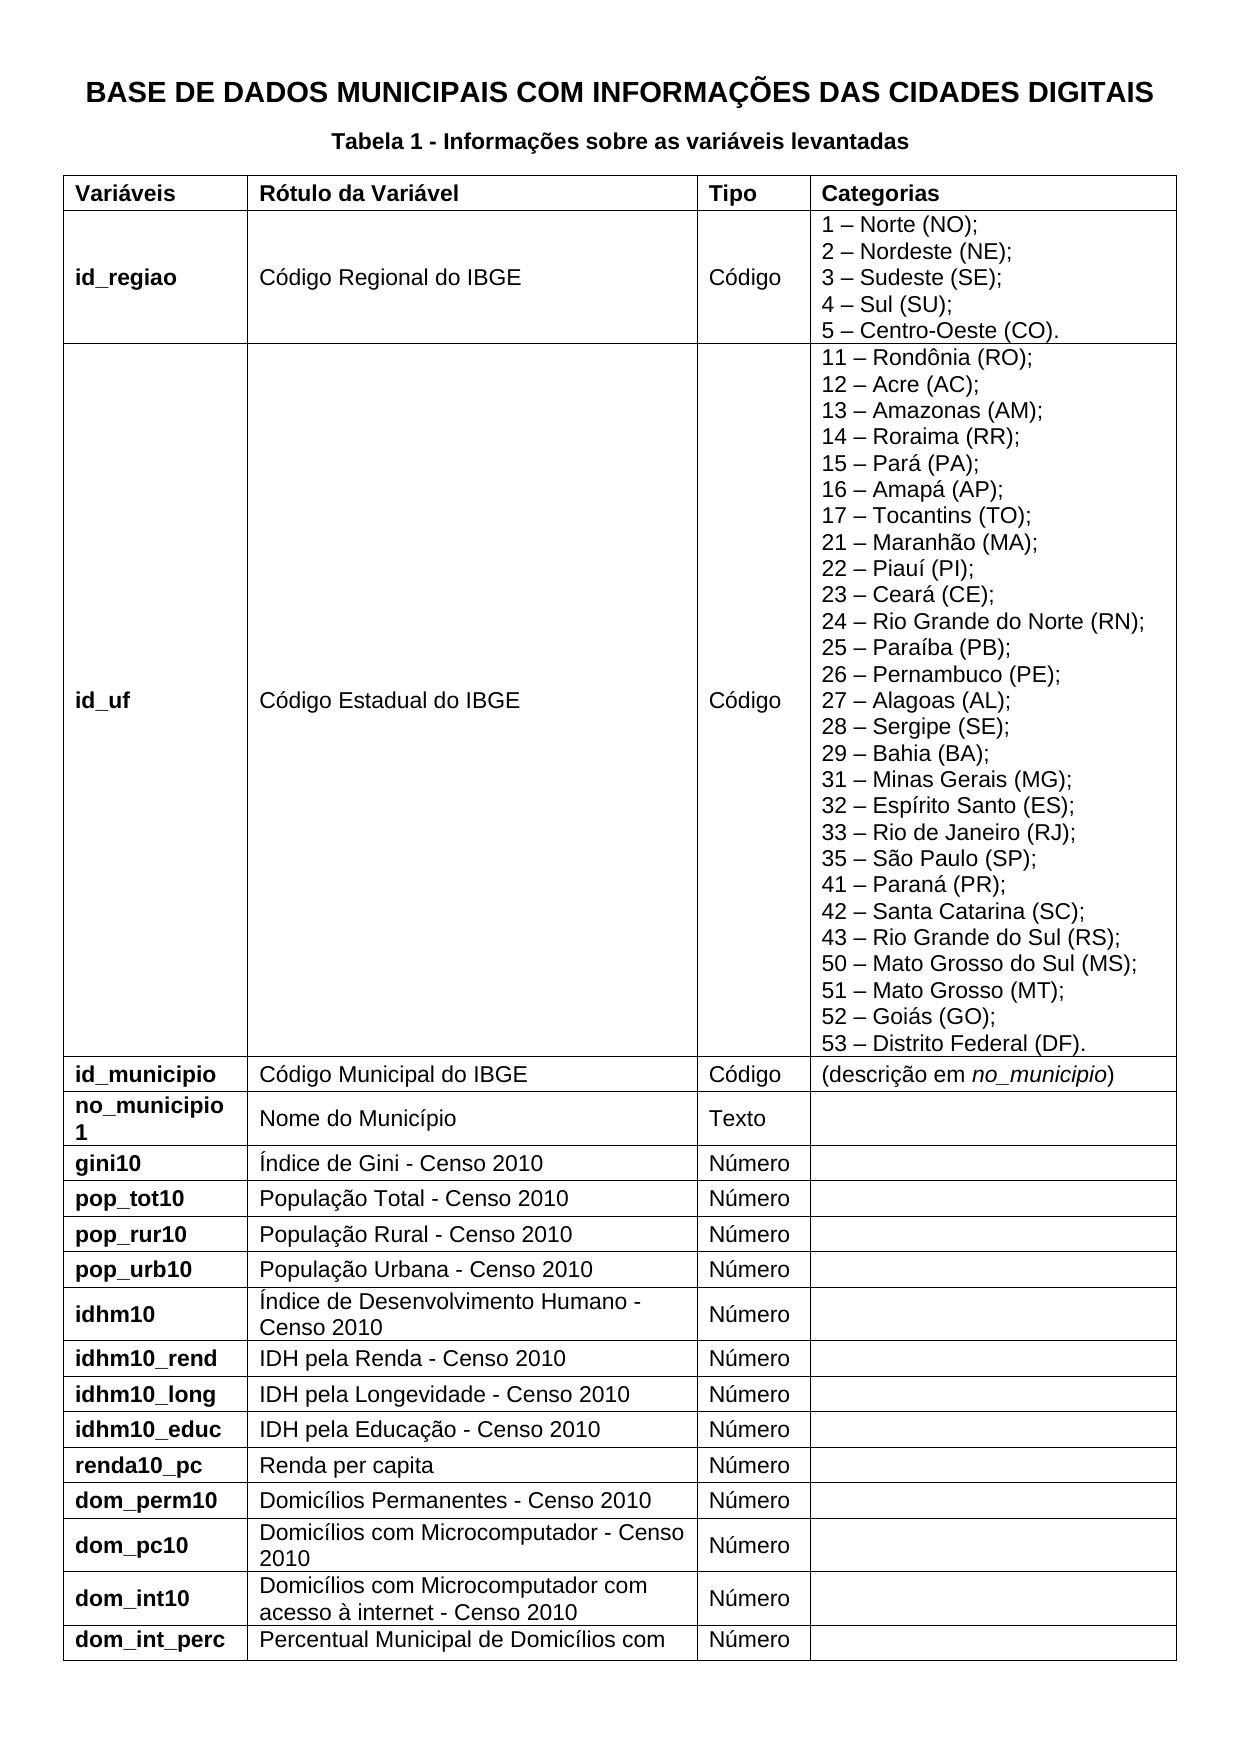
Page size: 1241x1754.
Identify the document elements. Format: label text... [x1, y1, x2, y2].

table_cell idhm10_educ [64, 1412, 247, 1447]
table_cell dom_int_perc [64, 1626, 247, 1660]
table_cell [811, 1181, 1176, 1216]
table_cell pop_rur10 [64, 1217, 247, 1251]
text BASE DE DADOS MUNICIPAIS COM INFORMAÇÕES DAS CIDADES DIGITAIS [75, 75, 1165, 108]
table_cell Código Regional do IBGE [248, 211, 697, 343]
table_cell Domicílios Permanentes - Censo 2010 [248, 1483, 697, 1517]
table_cell Índice de Gini - Censo 2010 [248, 1146, 697, 1180]
table_cell [811, 1146, 1176, 1180]
table_cell Código [698, 344, 810, 1056]
table_cell Número [698, 1181, 810, 1216]
table_cell gini10 [64, 1146, 247, 1180]
table_cell [811, 1448, 1176, 1482]
table_cell Número [698, 1626, 810, 1660]
table_cell [811, 1626, 1176, 1660]
table_cell Número [698, 1572, 810, 1625]
table_cell pop_tot10 [64, 1181, 247, 1216]
table_cell Número [698, 1412, 810, 1447]
table_cell (descrição em no_municipio) [811, 1057, 1176, 1091]
table_cell Número [698, 1252, 810, 1287]
table_cell Domicílios com Microcomputador com acesso à internet - Censo 2010 [248, 1572, 697, 1625]
table_cell Número [698, 1519, 810, 1571]
text Tabela 1 - Informações sobre as variáveis levantadas [75, 128, 1165, 154]
table_cell Nome do Município [248, 1092, 697, 1145]
table_cell Número [698, 1217, 810, 1251]
table_cell 11 – Rondônia (RO); 12 – Acre (AC); 13 – Amazonas (AM); 14 – Roraima (RR); 15 – Pará (PA); 16 – Amapá (AP); 17 – Tocantins (TO); 21 – Maranhão (MA); 22 – Piauí (PI); 23 – Ceará (CE); 24 – Rio Grande do Norte (RN); 25 – Paraíba (PB); 26 – Pernambuco (PE); 27 – Alagoas (AL); 28 – Sergipe (SE); 29 – Bahia (BA); 31 – Minas Gerais (MG); 32 – Espírito Santo (ES); 33 – Rio de Janeiro (RJ); 35 – São Paulo (SP); 41 – Paraná (PR); 42 – Santa Catarina (SC); 43 – Rio Grande do Sul (RS); 50 – Mato Grosso do Sul (MS); 51 – Mato Grosso (MT); 52 – Goiás (GO); 53 – Distrito Federal (DF). [811, 344, 1176, 1056]
table_cell Número [698, 1288, 810, 1340]
table_cell [811, 1092, 1176, 1145]
table_cell IDH pela Educação - Censo 2010 [248, 1412, 697, 1447]
table_cell [811, 1252, 1176, 1287]
table_cell Texto [698, 1092, 810, 1145]
table_cell Índice de Desenvolvimento Humano - Censo 2010 [248, 1288, 697, 1340]
table_cell IDH pela Renda - Censo 2010 [248, 1341, 697, 1376]
table_cell Número [698, 1377, 810, 1411]
table_cell dom_int10 [64, 1572, 247, 1625]
table_cell População Urbana - Censo 2010 [248, 1252, 697, 1287]
table_cell id_uf [64, 344, 247, 1056]
table_header Tipo [698, 176, 810, 210]
table_cell id_municipio [64, 1057, 247, 1091]
table_cell Número [698, 1448, 810, 1482]
table_cell pop_urb10 [64, 1252, 247, 1287]
table_cell População Total - Censo 2010 [248, 1181, 697, 1216]
table_cell dom_pc10 [64, 1519, 247, 1571]
table_cell [811, 1341, 1176, 1376]
table_cell [811, 1217, 1176, 1251]
table_cell Código [698, 1057, 810, 1091]
table_header Categorias [811, 176, 1176, 210]
table_cell Número [698, 1483, 810, 1517]
table_cell no_municipio1 [64, 1092, 247, 1145]
table_cell [811, 1483, 1176, 1517]
table_cell Número [698, 1146, 810, 1180]
table_cell dom_perm10 [64, 1483, 247, 1517]
table_header Rótulo da Variável [248, 176, 697, 210]
table_cell Número [698, 1341, 810, 1376]
table_cell [811, 1288, 1176, 1340]
table_cell 1 – Norte (NO); 2 – Nordeste (NE); 3 – Sudeste (SE); 4 – Sul (SU); 5 – Centro-Oeste (CO). [811, 211, 1176, 343]
table_cell IDH pela Longevidade - Censo 2010 [248, 1377, 697, 1411]
table_cell [811, 1519, 1176, 1571]
table_cell [811, 1572, 1176, 1625]
table_cell id_regiao [64, 211, 247, 343]
table_cell idhm10_long [64, 1377, 247, 1411]
table_cell renda10_pc [64, 1448, 247, 1482]
table_cell Código Municipal do IBGE [248, 1057, 697, 1091]
table_cell idhm10_rend [64, 1341, 247, 1376]
table_cell idhm10 [64, 1288, 247, 1340]
table_cell Código [698, 211, 810, 343]
table_header Variáveis [64, 176, 247, 210]
table_cell [811, 1412, 1176, 1447]
table_cell Domicílios com Microcomputador - Censo 2010 [248, 1519, 697, 1571]
table_cell Renda per capita [248, 1448, 697, 1482]
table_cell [248, 1626, 697, 1660]
table_cell Código Estadual do IBGE [248, 344, 697, 1056]
table_cell População Rural - Censo 2010 [248, 1217, 697, 1251]
table_cell [811, 1377, 1176, 1411]
